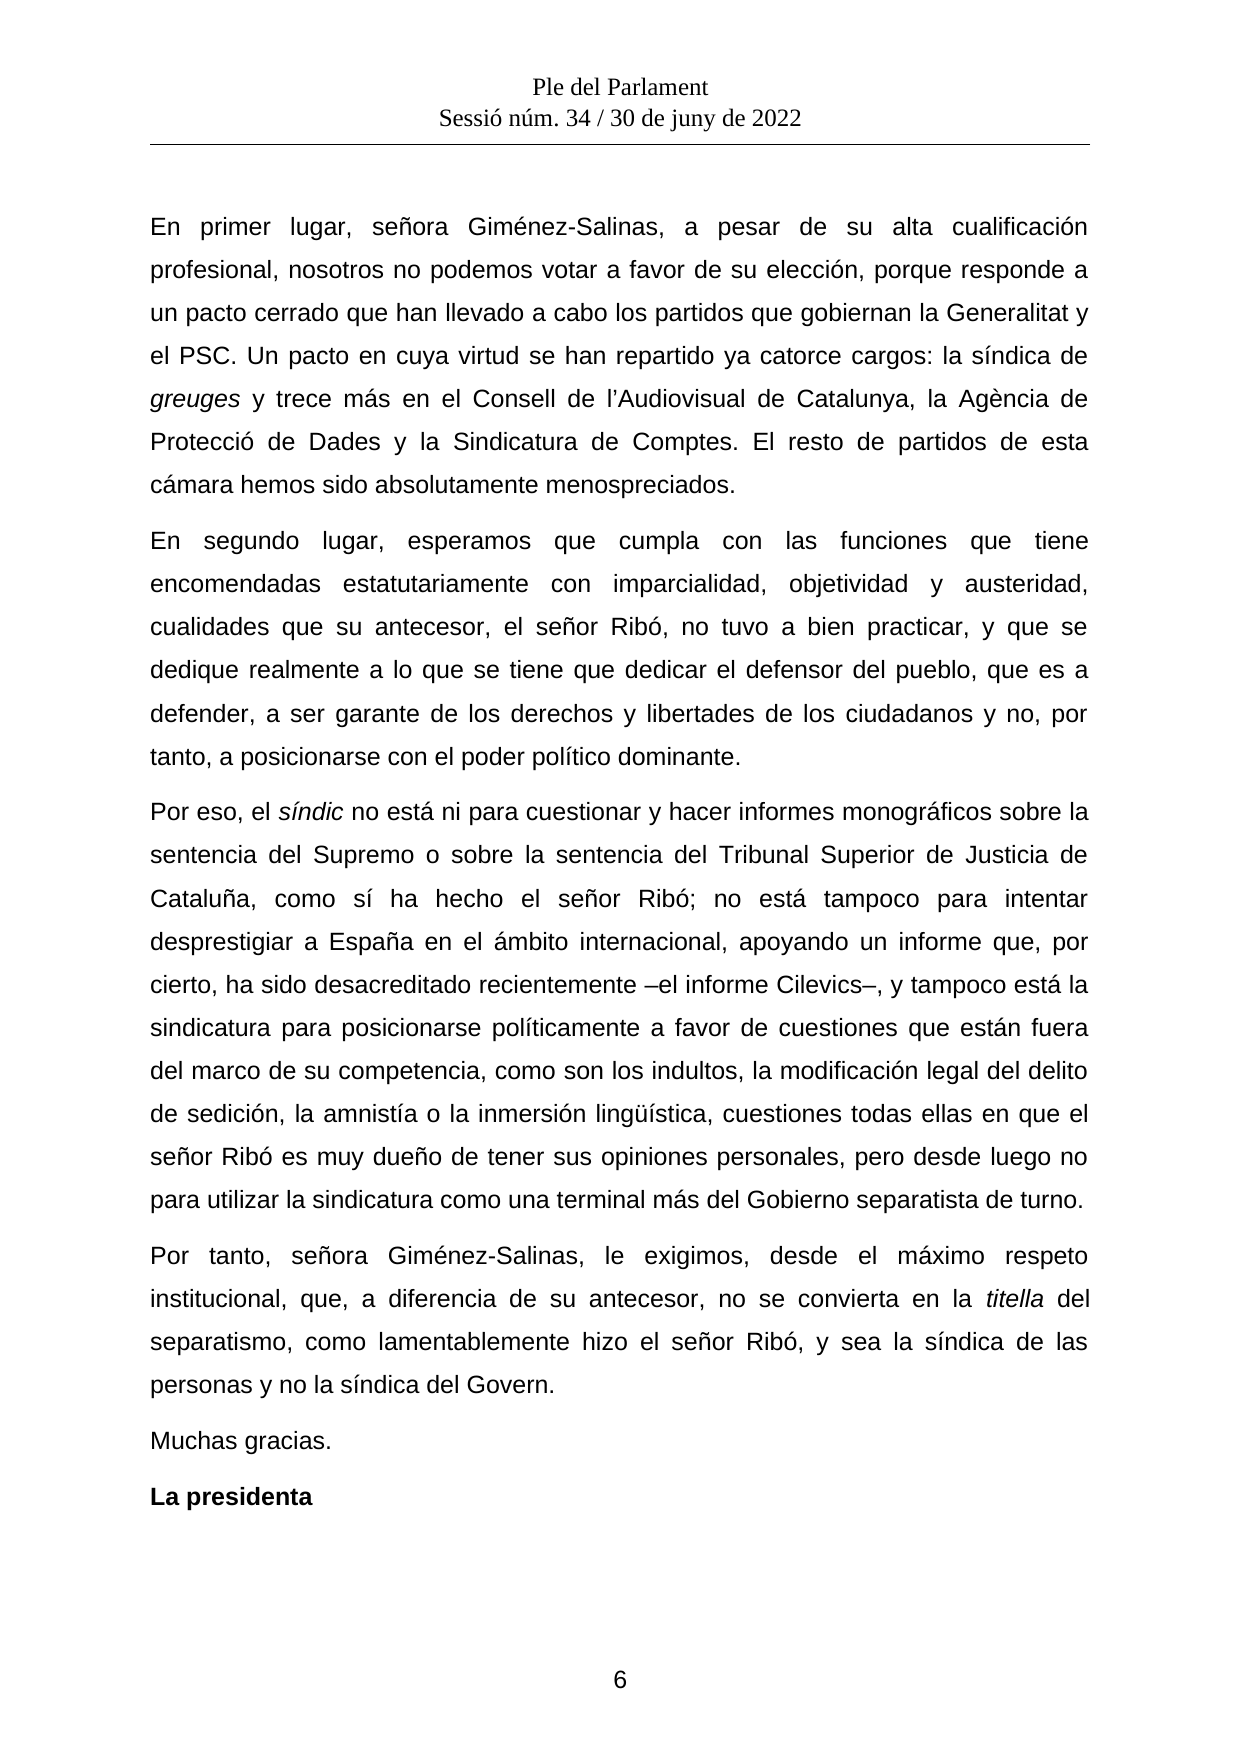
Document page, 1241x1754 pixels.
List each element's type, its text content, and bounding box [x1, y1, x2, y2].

text La presidenta [150, 1482, 1090, 1511]
text Por eso, el síndic no está ni para cuestionar y hacer informes monográficos sobre la sentencia del Supremo o sobre la sentencia del Tribunal Superior de Justicia de Cataluña, como sí ha hecho el señor Ribó; no está tampoco para intentar desprestigiar a España en el ámbito internacional, apoyando un informe que, por cierto, ha sido desacreditado recientemente –el informe Cilevics–, y tampoco está la sindicatura para posicionarse políticamente a favor de cuestiones que están fuera del marco de su competencia, como son los indultos, la modificación legal del delito de sedición, la amnistía o la inmersión lingüística, cuestiones todas ellas en que el señor Ribó es muy dueño de tener sus opiniones personales, pero desde luego no para utilizar la sindicatura como una terminal más del Gobierno separatista de turno. [150, 797, 1090, 1214]
text Por tanto, señora Giménez-Salinas, le exigimos, desde el máximo respeto institucional, que, a diferencia de su antecesor, no se convierta en la titella del separatismo, como lamentablemente hizo el señor Ribó, y sea la síndica de las personas y no la síndica del Govern. [150, 1241, 1090, 1399]
text En primer lugar, señora Giménez-Salinas, a pesar de su alta cualificación profesional, nosotros no podemos votar a favor de su elección, porque responde a un pacto cerrado que han llevado a cabo los partidos que gobiernan la Generalitat y el PSC. Un pacto en cuya virtud se han repartido ya catorce cargos: la síndica de greuges y trece más en el Consell de l’Audiovisual de Catalunya, la Agència de Protecció de Dades y la Sindicatura de Comptes. El resto de partidos de esta cámara hemos sido absolutamente menospreciados. [150, 212, 1090, 499]
text En segundo lugar, esperamos que cumpla con las funciones que tiene encomendadas estatutariamente con imparcialidad, objetividad y austeridad, cualidades que su antecesor, el señor Ribó, no tuvo a bien practicar, y que se dedique realmente a lo que se tiene que dedicar el defensor del pueblo, que es a defender, a ser garante de los derechos y libertades de los ciudadanos y no, por tanto, a posicionarse con el poder político dominante. [150, 526, 1090, 771]
text Muchas gracias. [150, 1426, 1090, 1455]
